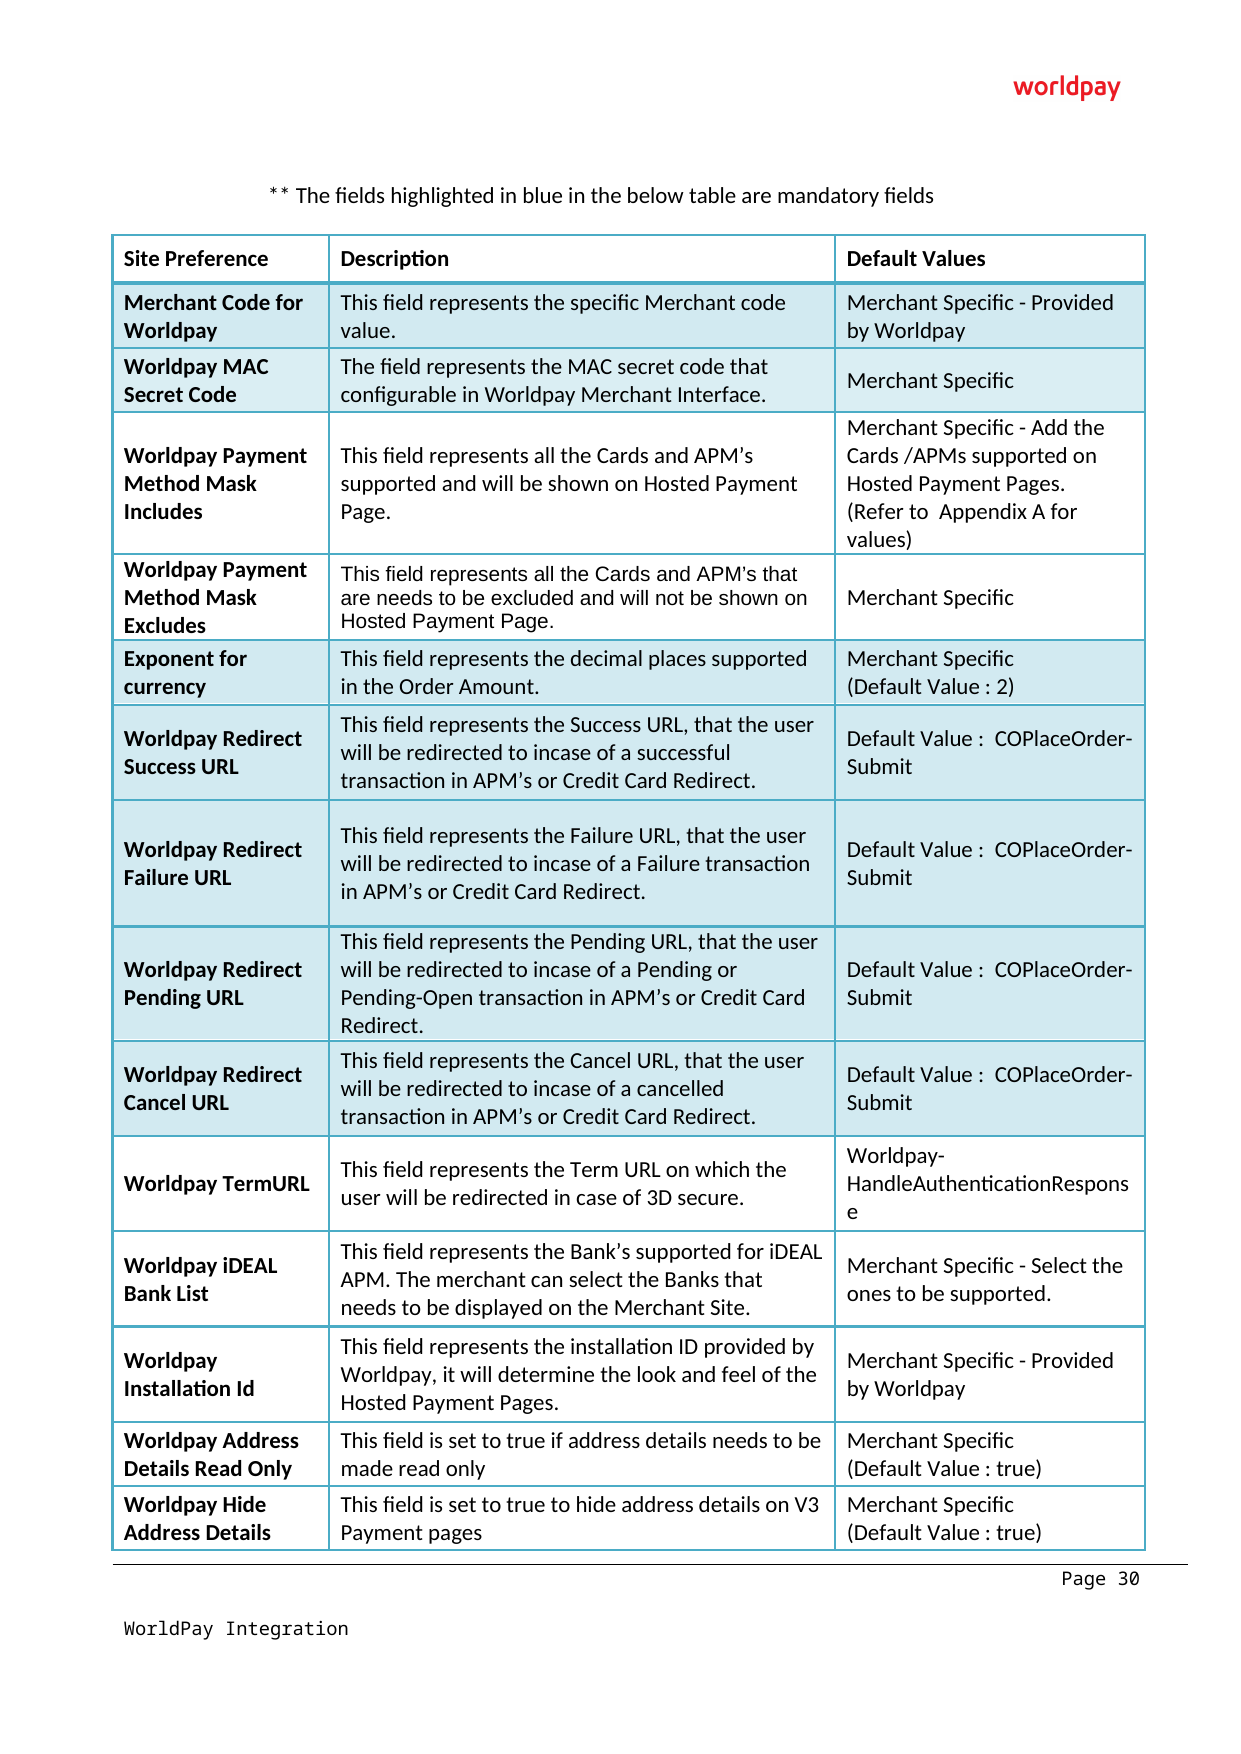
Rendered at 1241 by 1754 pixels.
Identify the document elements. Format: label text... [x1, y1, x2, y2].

picture [1012, 75, 1122, 102]
table_cell This field represents the installation ID provided by Worldpay, it will determine the look and feel of the Hosted Payment Pages. [330, 1328, 834, 1421]
table_cell This field represents the Pending URL, that the user will be redirected to incase of a Pending or Pending-Open transaction in APM’s or Credit Card Redirect. [330, 928, 834, 1039]
table_header Default Values [836, 236, 1144, 281]
table_cell Merchant Specific - Provided by Worldpay [836, 285, 1144, 347]
table_cell Merchant Specific (Default Value : true) [836, 1487, 1144, 1549]
table_cell Worldpay TermURL [114, 1137, 328, 1230]
table_cell Default Value : COPlaceOrder-Submit [836, 928, 1144, 1039]
table_cell Worldpay Installation Id [114, 1328, 328, 1421]
table_header Description [330, 236, 834, 281]
table_cell The field represents the MAC secret code that configurable in Worldpay Merchant Interface. [330, 349, 834, 411]
table_cell Worldpay Hide Address Details [114, 1487, 328, 1549]
table_cell Exponent for currency [114, 641, 328, 703]
table_cell Merchant Specific [836, 555, 1144, 639]
table_cell Worldpay Payment Method Mask Includes [114, 413, 328, 553]
table_cell This field is set to true to hide address details on V3 Payment pages [330, 1487, 834, 1549]
table_cell Worldpay Address Details Read Only [114, 1423, 328, 1485]
table_cell Default Value : COPlaceOrder-Submit [836, 1042, 1144, 1135]
table_cell Worldpay Redirect Cancel URL [114, 1042, 328, 1135]
table_cell Worldpay MAC Secret Code [114, 349, 328, 411]
table_cell This field represents the Term URL on which the user will be redirected in case of 3D secure. [330, 1137, 834, 1230]
table_cell Worldpay-HandleAuthenticationResponse [836, 1137, 1144, 1230]
table_cell Worldpay Redirect Failure URL [114, 801, 328, 925]
table_cell Worldpay Payment Method Mask Excludes [114, 555, 328, 639]
table_cell This field is set to true if address details needs to be made read only [330, 1423, 834, 1485]
text ** The fields highlighted in blue in the below table are mandatory fields [262, 181, 1128, 209]
table_cell Merchant Specific [836, 349, 1144, 411]
table_cell Worldpay Redirect Pending URL [114, 928, 328, 1039]
table_cell Worldpay iDEAL Bank List [114, 1232, 328, 1325]
table_cell Merchant Code for Worldpay [114, 285, 328, 347]
table_cell Default Value : COPlaceOrder-Submit [836, 801, 1144, 925]
table_cell Merchant Specific (Default Value : 2) [836, 641, 1144, 703]
table_cell This field represents the specific Merchant code value. [330, 285, 834, 347]
table_cell Merchant Specific (Default Value : true) [836, 1423, 1144, 1485]
table_header Site Preference [114, 236, 328, 281]
table_cell This field represents all the Cards and APM’s that are needs to be excluded and will not be shown on Hosted Payment Page. [330, 555, 834, 639]
table_cell This field represents all the Cards and APM’s supported and will be shown on Hosted Payment Page. [330, 413, 834, 553]
table_cell This field represents the Cancel URL, that the user will be redirected to incase of a cancelled transaction in APM’s or Credit Card Redirect. [330, 1042, 834, 1135]
table_cell This field represents the Success URL, that the user will be redirected to incase of a successful transaction in APM’s or Credit Card Redirect. [330, 706, 834, 799]
table_cell Worldpay Redirect Success URL [114, 706, 328, 799]
table_cell Default Value : COPlaceOrder-Submit [836, 706, 1144, 799]
table_cell This field represents the Bank’s supported for iDEAL APM. The merchant can select the Banks that needs to be displayed on the Merchant Site. [330, 1232, 834, 1325]
table_cell This field represents the Failure URL, that the user will be redirected to incase of a Failure transaction in APM’s or Credit Card Redirect. [330, 801, 834, 925]
table_cell Merchant Specific - Provided by Worldpay [836, 1328, 1144, 1421]
table_cell Merchant Specific - Select the ones to be supported. [836, 1232, 1144, 1325]
table_cell Merchant Specific - Add the Cards /APMs supported on Hosted Payment Pages. (Refer to Appendix A for values) [836, 413, 1144, 553]
table_cell This field represents the decimal places supported in the Order Amount. [330, 641, 834, 703]
